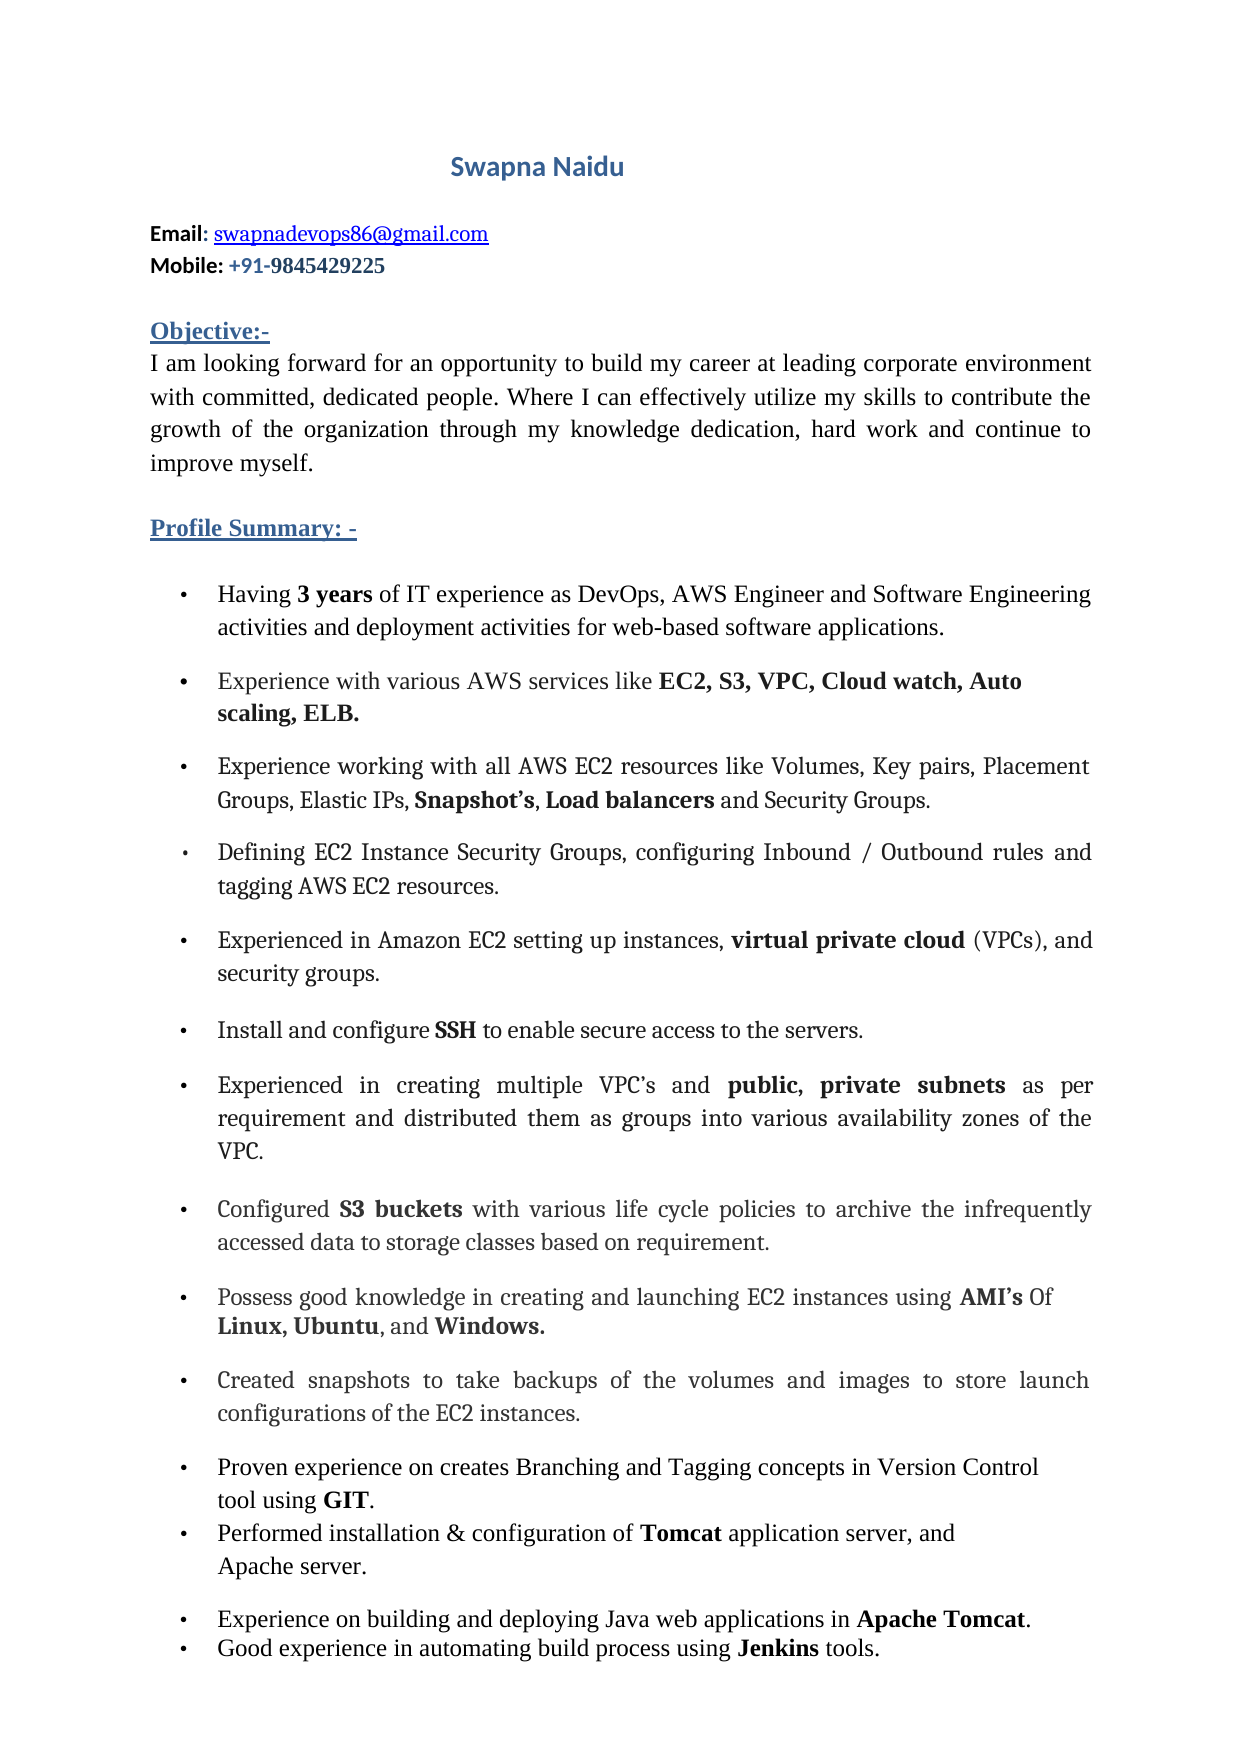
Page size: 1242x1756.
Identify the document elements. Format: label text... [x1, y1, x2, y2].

list Install and configure SSH to enable secure access to the servers. [179, 1016, 1104, 1045]
title Swapna Naidu [450, 148, 1104, 184]
list Experienced in creating multiple VPC’s and public, private subnets as per requirement and distributed them as groups into various availability zones of the VPC. [179, 1071, 1093, 1166]
list Experience with various AWS services like EC2, S3, VPC, Cloud watch, Auto scaling, ELB. [179, 666, 1092, 727]
list Performed installation & configuration of Tomcat application server, and Apache server. [179, 1518, 1037, 1579]
list Possess good knowledge in creating and launching EC2 instances using AMI’s Of [179, 1282, 1104, 1311]
list Good experience in automating build process using Jenkins tools. [179, 1633, 1104, 1662]
list Experienced in Amazon EC2 setting up instances, virtual private cloud (VPCs), and security groups. [179, 926, 1093, 987]
text Linux, Ubuntu, and Windows. [217, 1311, 1104, 1341]
list Experience working with all AWS EC2 resources like Volumes, Key pairs, Placement Groups, Elastic IPs, Snapshot’s, Load balancers and Security Groups. [179, 752, 1091, 814]
list Configured S3 buckets with various life cycle policies to archive the infrequently accessed data to storage classes based on requirement. [179, 1195, 1093, 1257]
subtitle Objective:- [150, 316, 1104, 344]
subtitle Profile Summary: - [150, 513, 1104, 542]
list Created snapshots to take backups of the volumes and images to store launch configurations of the EC2 instances. [179, 1366, 1091, 1428]
list Defining EC2 Instance Security Groups, configuring Inbound / Outbound rules and tagging AWS EC2 resources. [179, 838, 1092, 900]
list Having 3 years of IT experience as DevOps, AWS Engineer and Software Engineering activities and deployment activities for web-based software applications. [179, 579, 1091, 641]
text Email: swapnadevops86@gmail.com [150, 219, 1104, 247]
list Proven experience on creates Branching and Tagging concepts in Version Control tool using GIT. [179, 1452, 1083, 1514]
text I am looking forward for an opportunity to build my career at leading corporate environment with committed, dedicated people. Where I can effectively utilize my skills to contribute the growth of the organization through my knowledge dedication, hard work and continue to improve myself. [150, 348, 1092, 476]
list Experience on building and deploying Java web applications in Apache Tomcat. [179, 1604, 1104, 1633]
text Mobile: +91-9845429225 [150, 251, 1104, 279]
